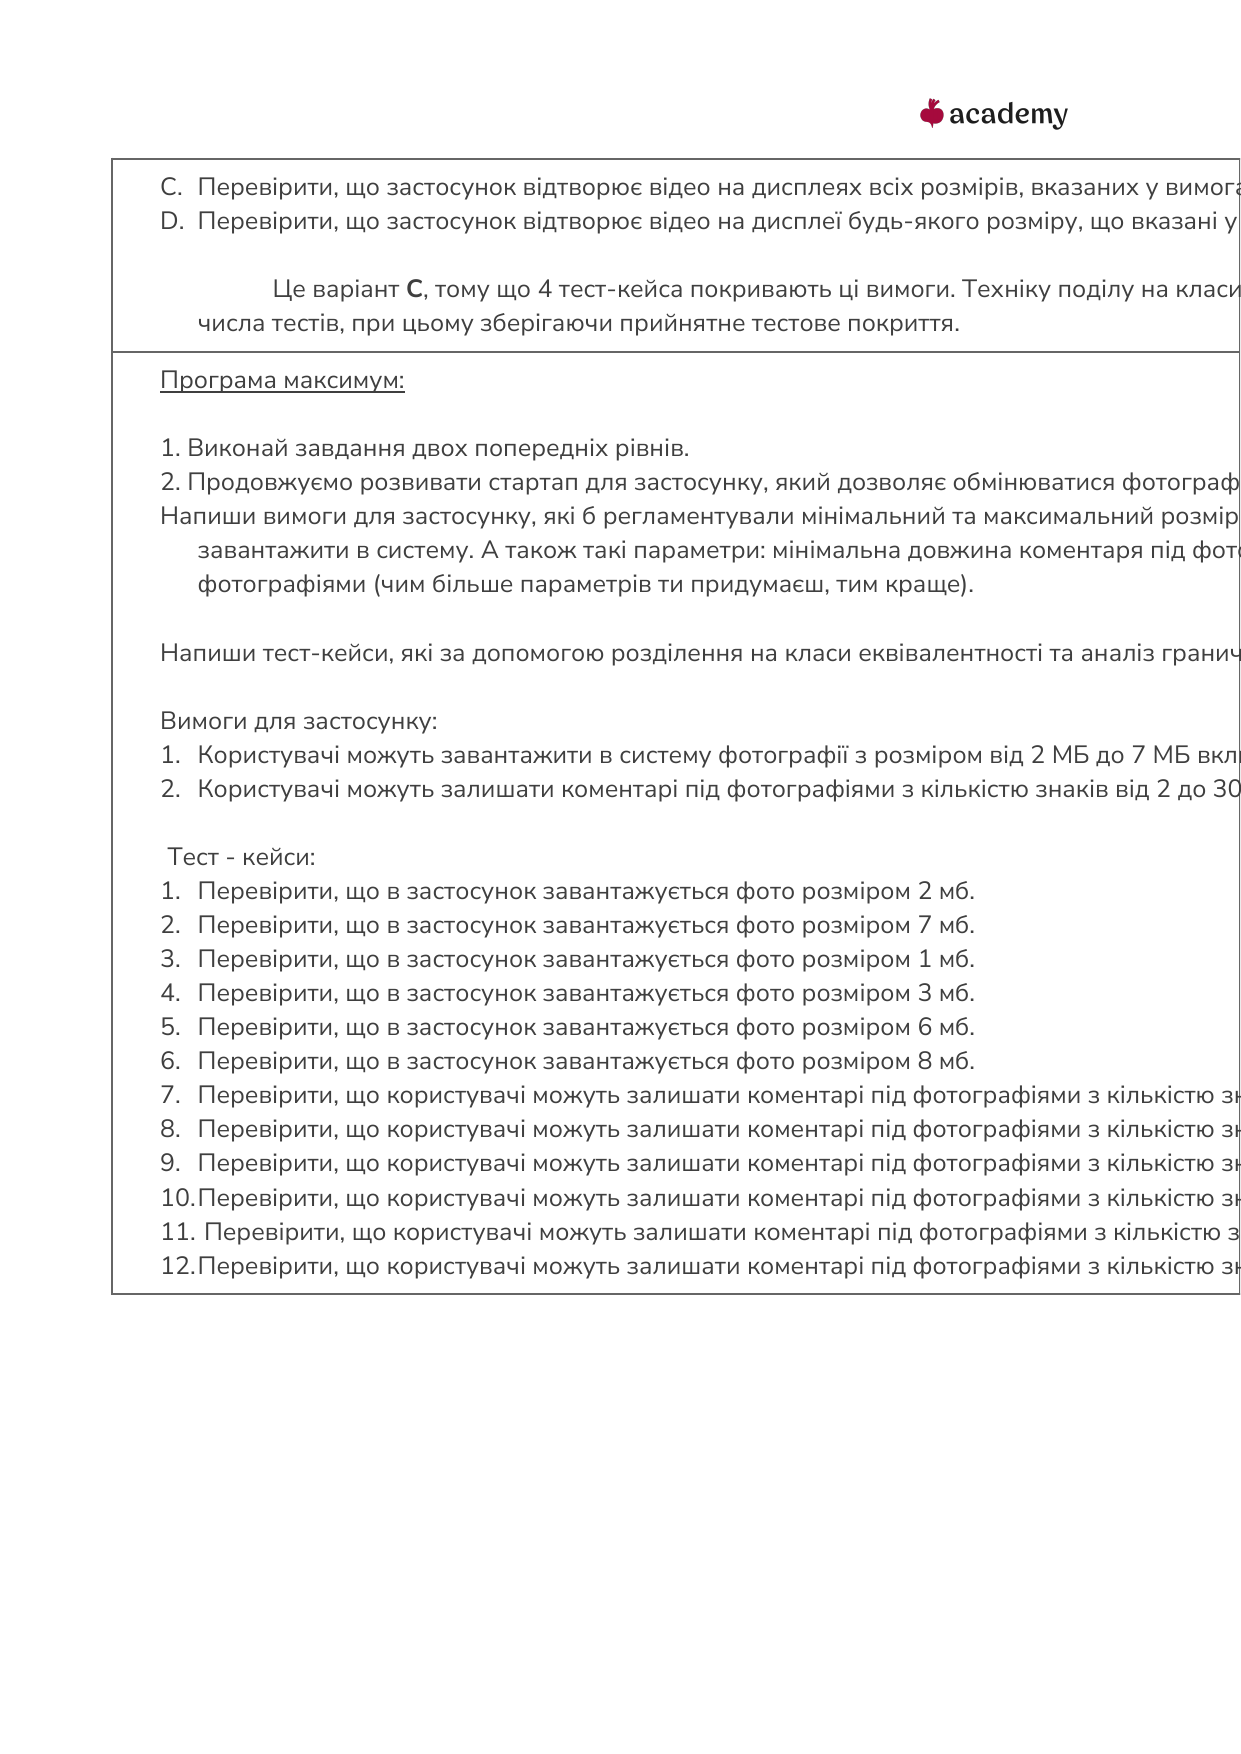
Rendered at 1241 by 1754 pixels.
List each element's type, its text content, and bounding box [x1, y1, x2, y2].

table_cell Програма максимум: 1. Виконай завдання двох попередніх рівнів. 2. Продовжуємо розвивати стартап для застосунку, який дозволяє обмінюватися фотографіями котиків. Напиши вимоги для застосунку, які б регламентували мінімальний та максимальний розмір фотографії, що користувачі можуть завантажити в систему. А також такі параметри: мінімальна довжина коментаря під фотографіями, максимальна довжина коментаря під фотографіями (чим більше параметрів ти придумаєш, тим краще). Напиши тест-кейси, які за допомогою розділення на класи еквівалентності та аналіз граничних значень, дозволять перевірити ці вимоги. Вимоги для застосунку: Користувачі можуть завантажити в систему фотографії з розміром від 2 МБ до 7 МБ включно. Користувачі можуть залишати коментарі під фотографіями з кількістю знаків від 2 до 300 включно. Тест - кейси: Перевірити, що в застосунок завантажується фото розміром 2 мб. Перевірити, що в застосунок завантажується фото розміром 7 мб. Перевірити, що в застосунок завантажується фото розміром 1 мб. Перевірити, що в застосунок завантажується фото розміром 3 мб. Перевірити, що в застосунок завантажується фото розміром 6 мб. Перевірити, що в застосунок завантажується фото розміром 8 мб. Перевірити, що користувачі можуть залишати коментарі під фотографіями з кількістю знаків 2. Перевірити, що користувачі можуть залишати коментарі під фотографіями з кількістю знаків 300. Перевірити, що користувачі можуть залишати коментарі під фотографіями з кількістю знаків 1. Перевірити, що користувачі можуть залишати коментарі під фотографіями з кількістю знаків 3. Перевірити, що користувачі можуть залишати коментарі під фотографіями з кількістю знаків 299. Перевірити, що користувачі можуть залишати коментарі під фотографіями з кількістю знаків 301. [113, 353, 1239, 1293]
picture [897, 75, 1091, 154]
